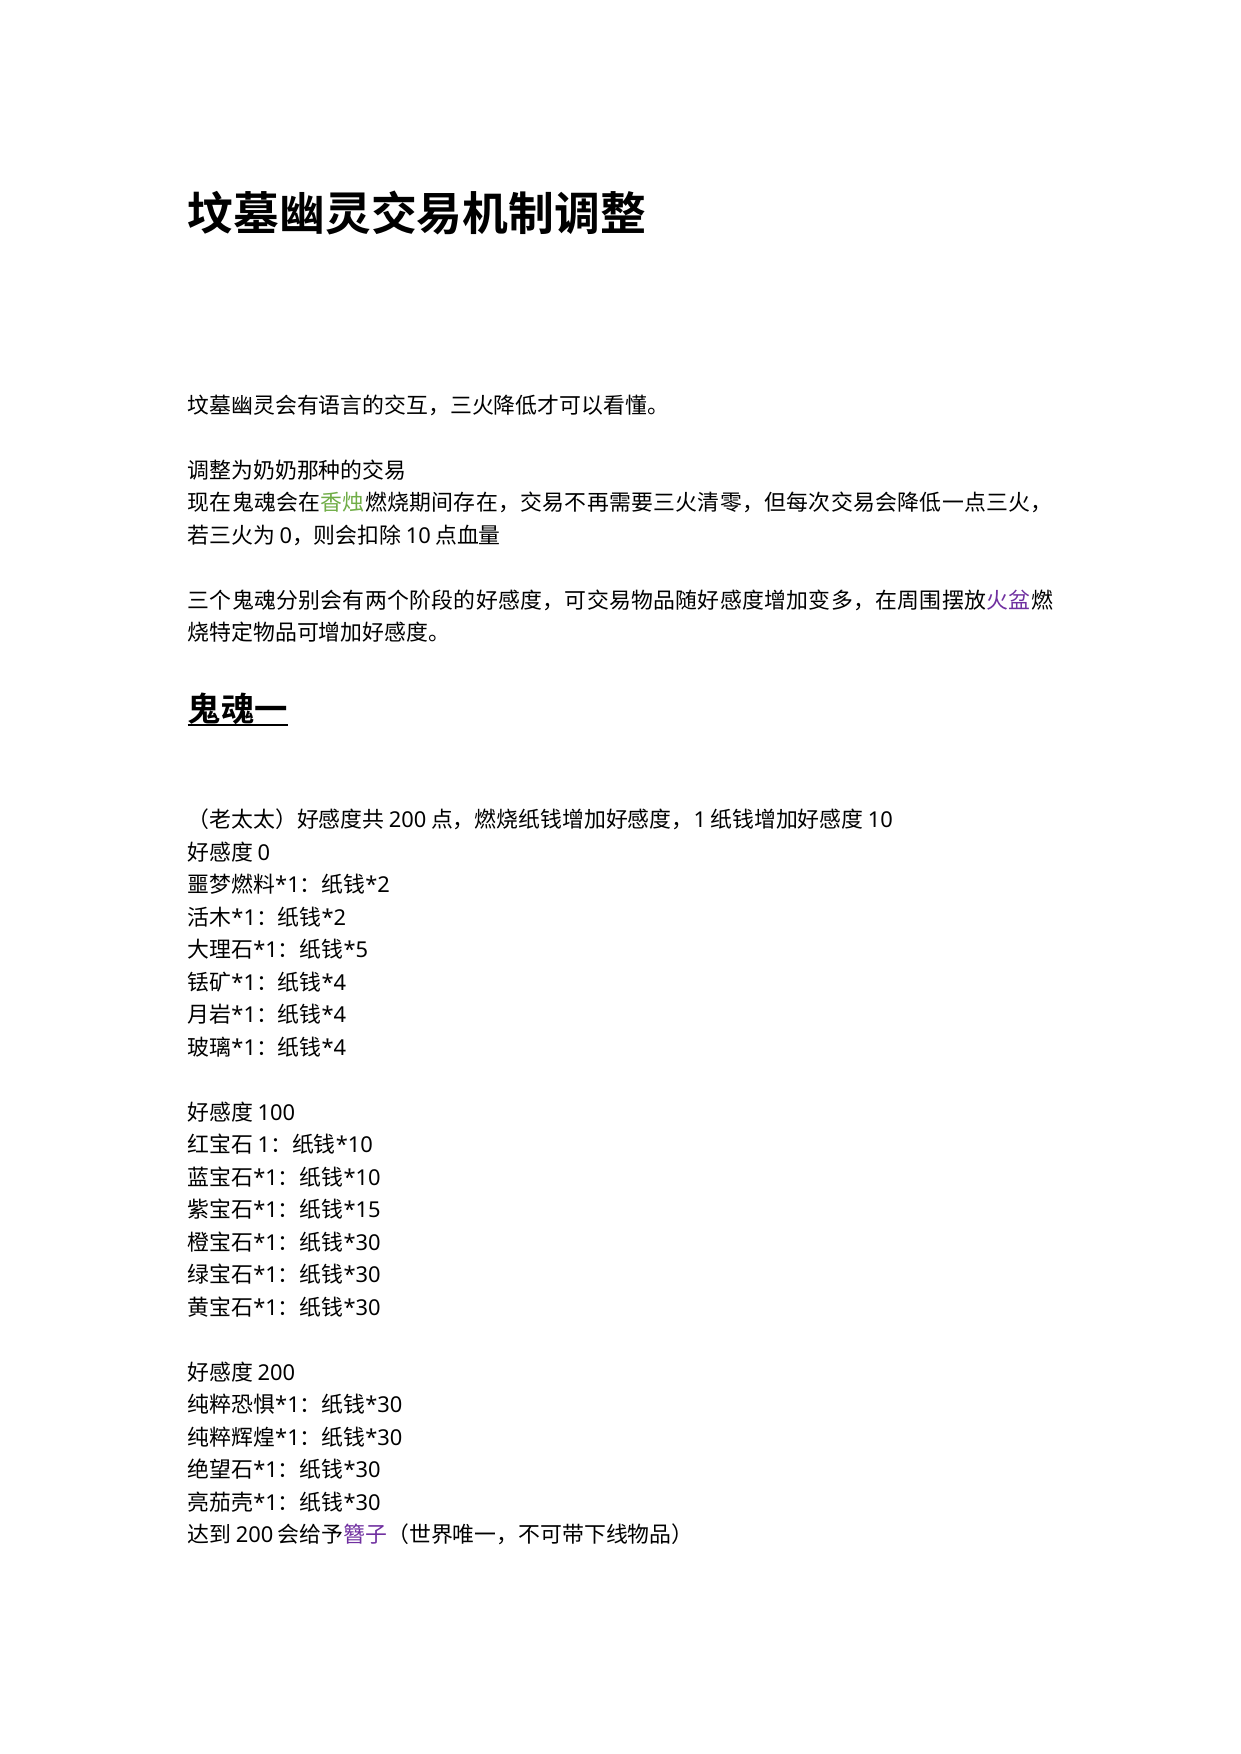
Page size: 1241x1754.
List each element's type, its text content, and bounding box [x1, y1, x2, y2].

text 噩梦燃料*1：纸钱*2 [187, 867, 1053, 899]
text 蓝宝石*1：纸钱*10 [187, 1159, 1053, 1192]
text 玻璃*1：纸钱*4 [187, 1029, 1053, 1062]
text 现在鬼魂会在香烛燃烧期间存在，交易不再需要三火清零，但每次交易会降低一点三火，若三火为0，则会扣除10点血量 [187, 485, 1053, 550]
text 坟墓幽灵会有语言的交互，三火降低才可以看懂。 [187, 387, 1053, 420]
text 达到200会给予簪子（世界唯一，不可带下线物品） [187, 1517, 1053, 1549]
text （老太太）好感度共200点，燃烧纸钱增加好感度，1纸钱增加好感度10 [187, 802, 1053, 834]
text 绿宝石*1：纸钱*30 [187, 1257, 1053, 1289]
text 大理石*1：纸钱*5 [187, 932, 1053, 964]
text 调整为奶奶那种的交易 [187, 452, 1053, 485]
text 纯粹辉煌*1：纸钱*30 [187, 1419, 1053, 1452]
text 好感度200 [187, 1354, 1053, 1387]
text 活木*1：纸钱*2 [187, 899, 1053, 932]
subtitle 坟墓幽灵交易机制调整 [187, 162, 1053, 259]
subtitle 鬼魂一 [187, 674, 1053, 739]
text 紫宝石*1：纸钱*15 [187, 1192, 1053, 1224]
text 亮茄壳*1：纸钱*30 [187, 1484, 1053, 1517]
text 纯粹恐惧*1：纸钱*30 [187, 1387, 1053, 1419]
text 月岩*1：纸钱*4 [187, 997, 1053, 1029]
text 绝望石*1：纸钱*30 [187, 1452, 1053, 1484]
text 铥矿*1：纸钱*4 [187, 964, 1053, 997]
text 橙宝石*1：纸钱*30 [187, 1224, 1053, 1257]
text 好感度100 [187, 1094, 1053, 1127]
text 三个鬼魂分别会有两个阶段的好感度，可交易物品随好感度增加变多，在周围摆放火盆燃烧特定物品可增加好感度。 [187, 582, 1053, 647]
text 好感度0 [187, 834, 1053, 867]
text 红宝石1：纸钱*10 [187, 1127, 1053, 1159]
text 黄宝石*1：纸钱*30 [187, 1289, 1053, 1322]
